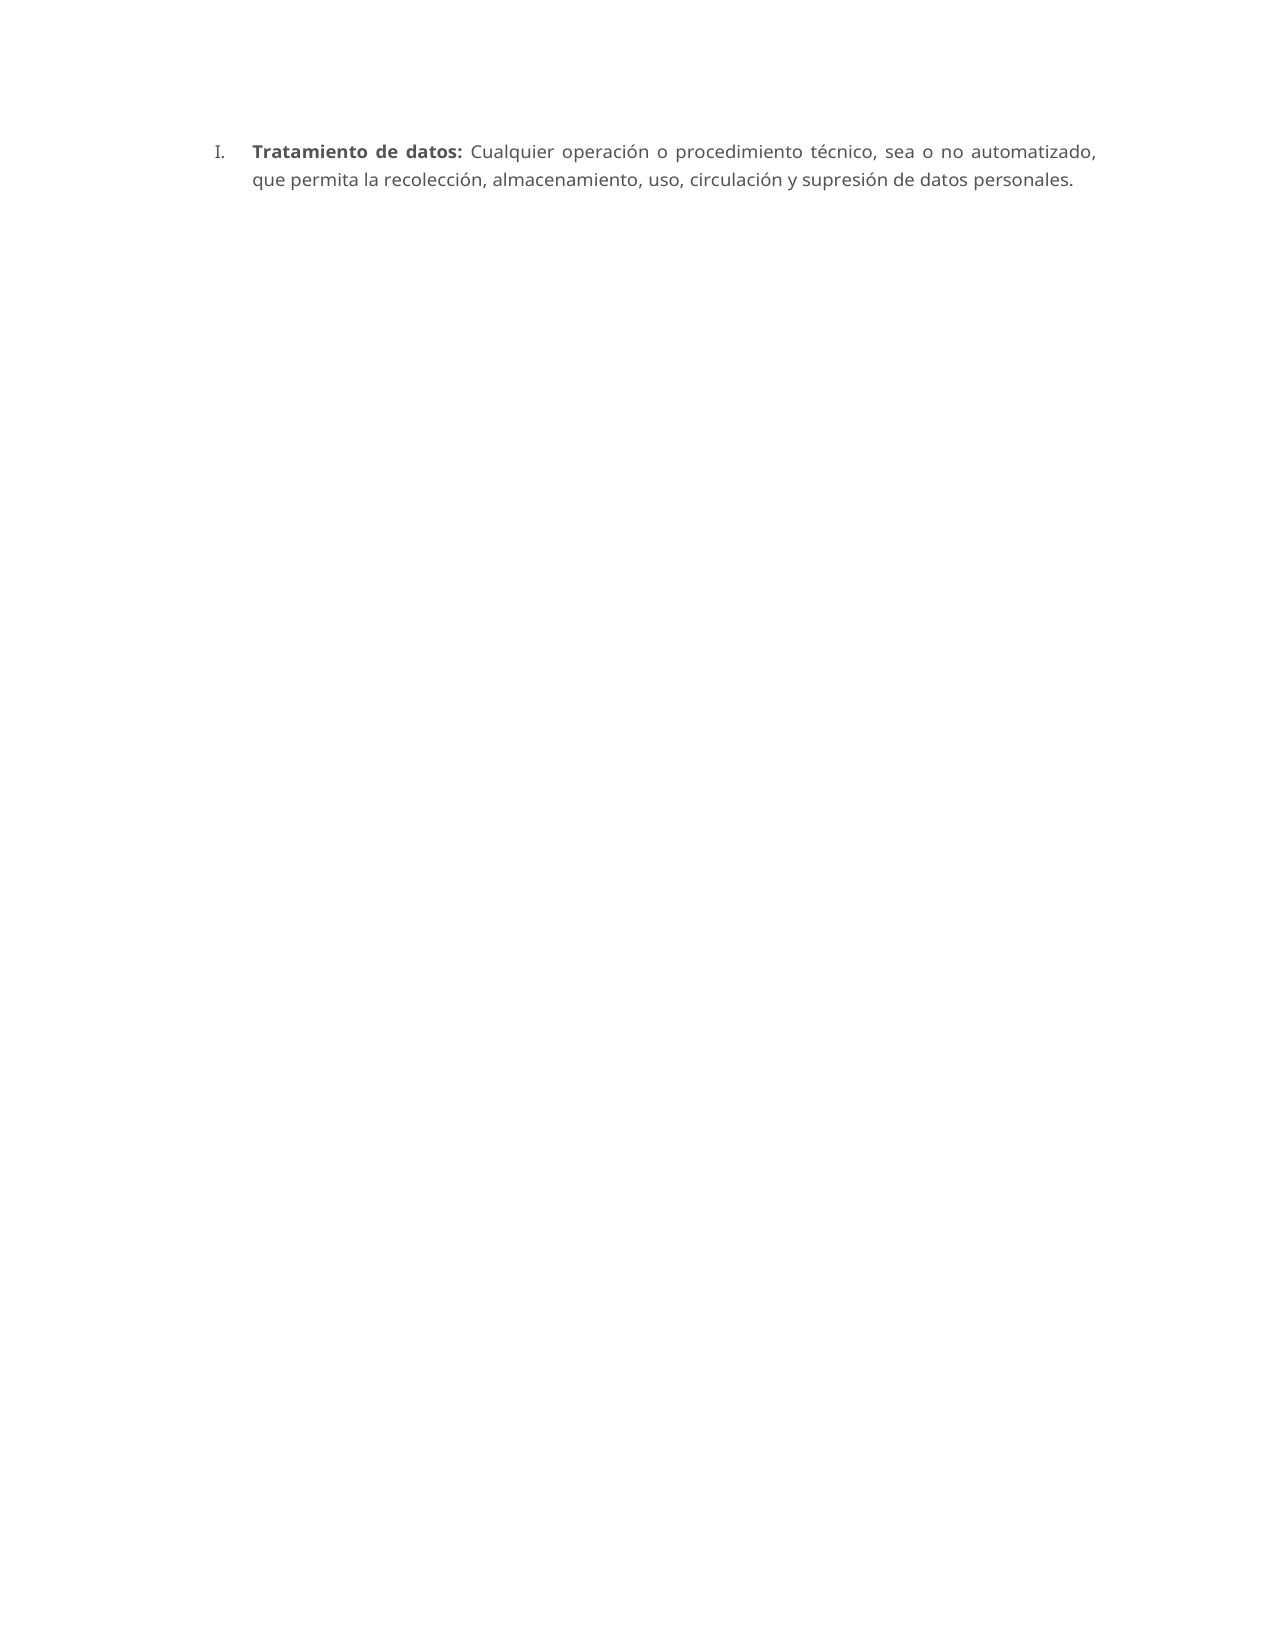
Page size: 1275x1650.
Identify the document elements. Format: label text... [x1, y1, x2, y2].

list Tratamiento de datos: Cualquier operación o procedimiento técnico, sea o no automatizado, que permita la recolección, almacenamiento, uso, circulación y supresión de datos personales. [214, 139, 1098, 191]
